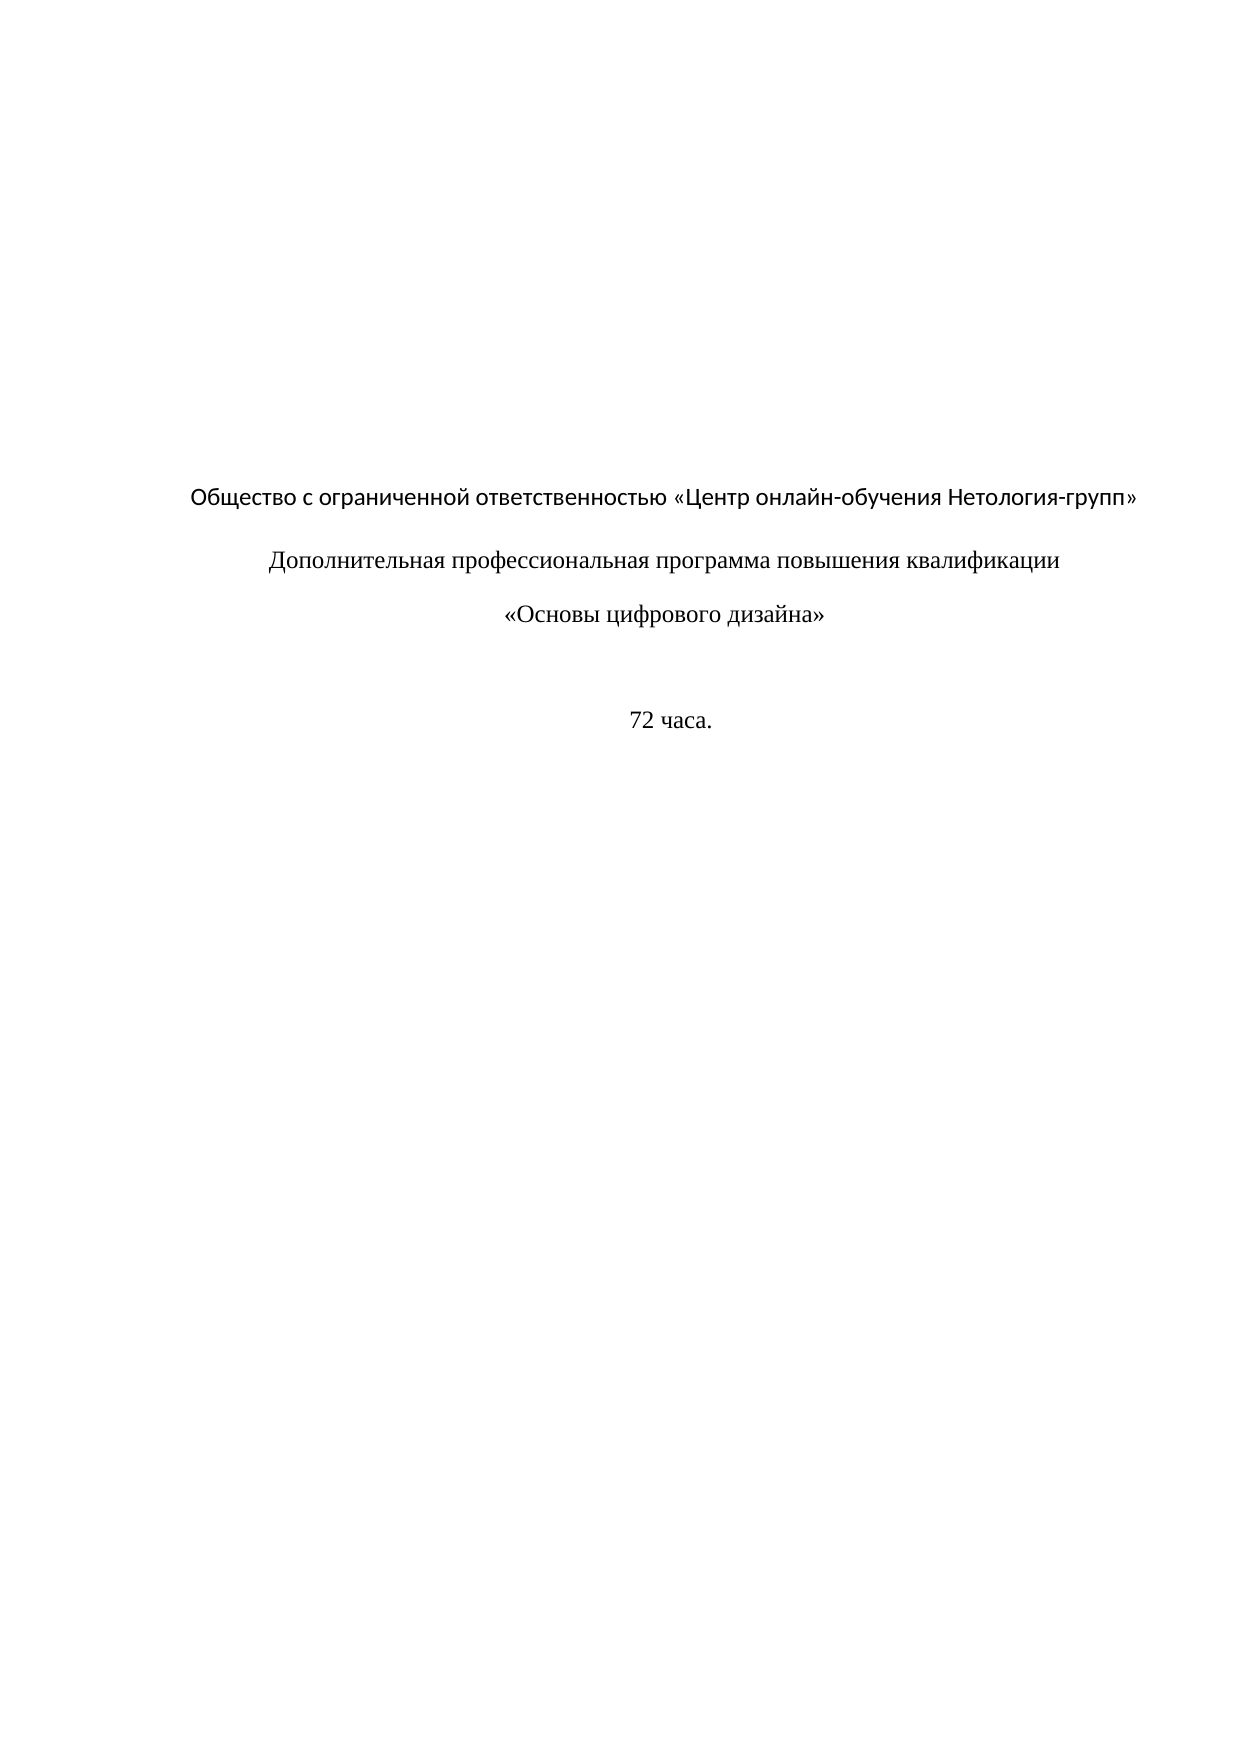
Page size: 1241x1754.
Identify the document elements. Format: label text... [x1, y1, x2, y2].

text «Основы цифрового дизайна» [177, 599, 1152, 627]
text Дополнительная профессиональная программа повышения квалификации [177, 545, 1152, 574]
text Общество с ограниченной ответственностью «Центр онлайн-обучения Нетология-групп» [177, 481, 1152, 512]
text 72 часа. [177, 706, 1152, 734]
